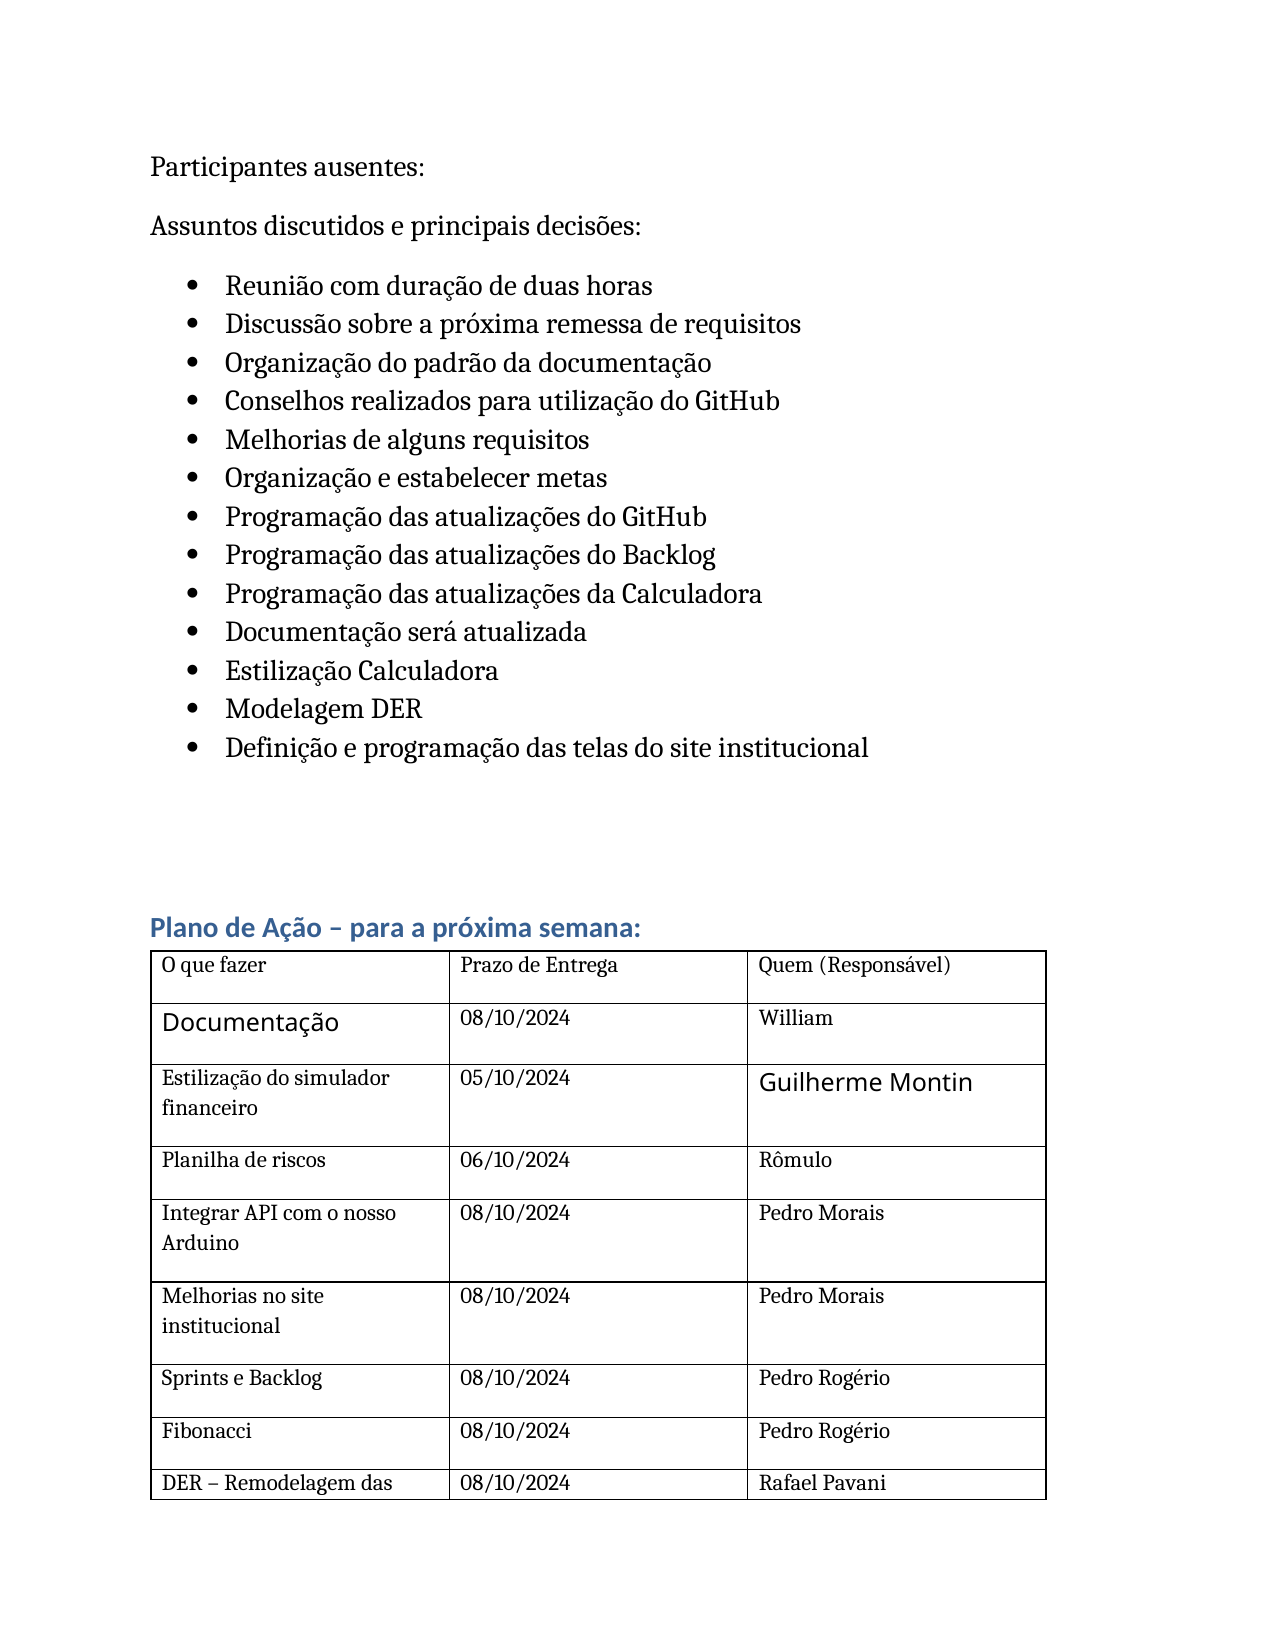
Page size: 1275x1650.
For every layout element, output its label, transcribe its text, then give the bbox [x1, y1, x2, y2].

table_cell Rômulo [748, 1147, 1045, 1199]
list Discussão sobre a próxima remessa de requisitos [187, 307, 1125, 341]
text Assuntos discutidos e principais decisões: [150, 209, 1125, 243]
table_cell Pedro Morais [748, 1283, 1045, 1364]
table_cell Planilha de riscos [152, 1147, 449, 1199]
table_cell 08/10/2024 [450, 1283, 747, 1364]
list Documentação será atualizada [187, 616, 1125, 649]
list Melhorias de alguns requisitos [187, 423, 1125, 456]
list Organização e estabelecer metas [187, 461, 1125, 495]
list Modelagem DER [187, 693, 1125, 726]
table_cell 08/10/2024 [450, 1470, 747, 1499]
list Definição e programação das telas do site institucional [187, 731, 1125, 765]
list Estilização Calculadora [187, 654, 1125, 688]
table_header O que fazer [152, 952, 449, 1003]
table_cell Integrar API com o nosso Arduino [152, 1200, 449, 1281]
table_header Prazo de Entrega [450, 952, 747, 1003]
subtitle Plano de Ação – para a próxima semana: [150, 909, 1125, 945]
text Participantes ausentes: [150, 150, 1125, 183]
list Programação das atualizações do Backlog [187, 538, 1125, 572]
table_cell Guilherme Montin [748, 1065, 1045, 1146]
table_cell 05/10/2024 [450, 1065, 747, 1146]
table_cell Rafael Pavani [748, 1470, 1045, 1499]
table_cell 06/10/2024 [450, 1147, 747, 1199]
table_cell William [748, 1004, 1045, 1063]
table_header Quem (Responsável) [748, 952, 1045, 1003]
table_cell 08/10/2024 [450, 1004, 747, 1063]
table_cell Fibonacci [152, 1418, 449, 1469]
table_cell Pedro Rogério [748, 1365, 1045, 1417]
table_cell 08/10/2024 [450, 1200, 747, 1281]
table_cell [152, 1470, 449, 1499]
table_cell Pedro Morais [748, 1200, 1045, 1281]
list Programação das atualizações da Calculadora [187, 577, 1125, 611]
list Organização do padrão da documentação [187, 346, 1125, 379]
table_cell 08/10/2024 [450, 1365, 747, 1417]
list Programação das atualizações do GitHub [187, 500, 1125, 533]
table_cell Estilização do simulador financeiro [152, 1065, 449, 1146]
table_cell Documentação [152, 1004, 449, 1063]
table_cell 08/10/2024 [450, 1418, 747, 1469]
list Reunião com duração de duas horas [187, 269, 1125, 302]
table_cell Pedro Rogério [748, 1418, 1045, 1469]
table_cell Melhorias no site institucional [152, 1283, 449, 1364]
list Conselhos realizados para utilização do GitHub [187, 384, 1125, 418]
table_cell Sprints e Backlog [152, 1365, 449, 1417]
